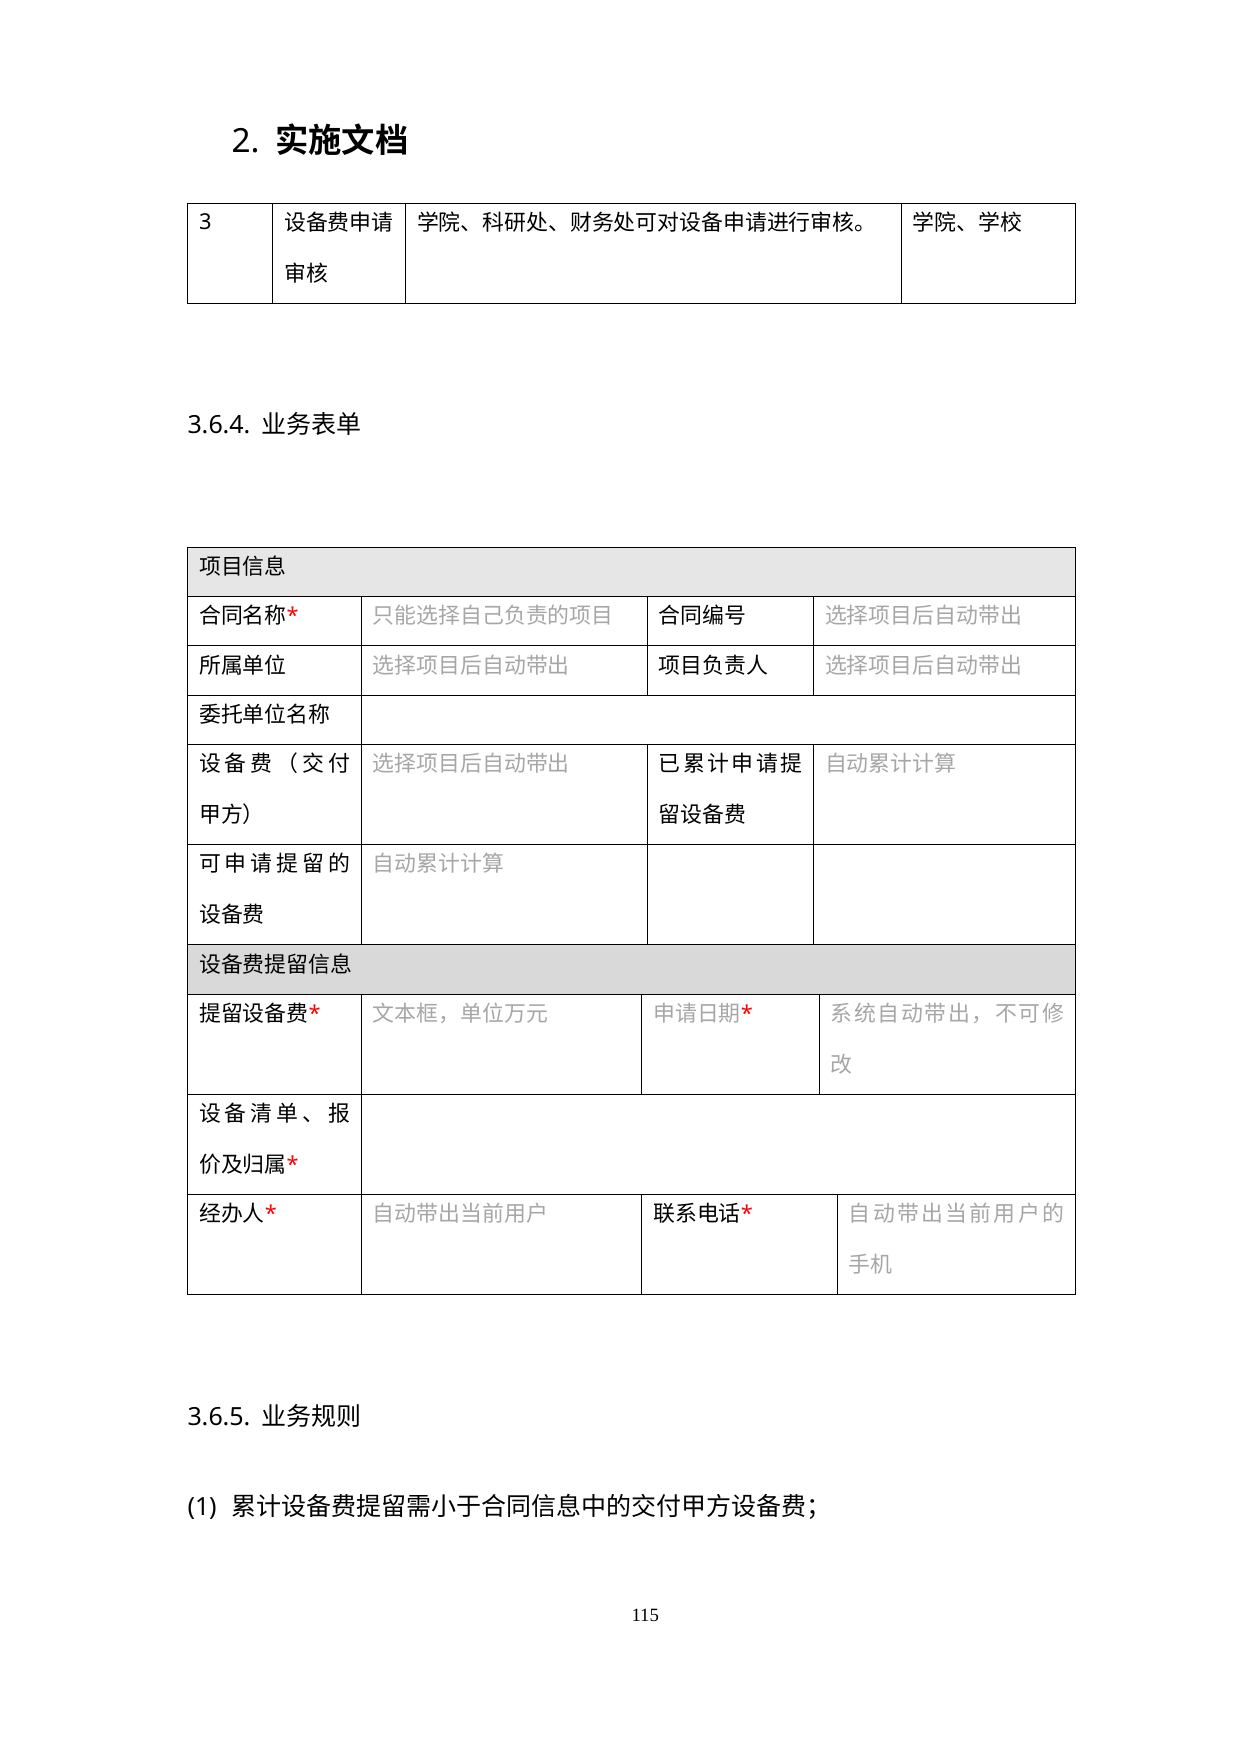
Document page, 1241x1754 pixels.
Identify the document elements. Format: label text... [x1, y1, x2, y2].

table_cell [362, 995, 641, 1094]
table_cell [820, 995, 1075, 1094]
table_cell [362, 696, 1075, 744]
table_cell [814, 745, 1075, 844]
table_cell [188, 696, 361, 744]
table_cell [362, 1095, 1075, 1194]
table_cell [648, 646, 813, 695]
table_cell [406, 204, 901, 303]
list 业务规则 [187, 1380, 1053, 1448]
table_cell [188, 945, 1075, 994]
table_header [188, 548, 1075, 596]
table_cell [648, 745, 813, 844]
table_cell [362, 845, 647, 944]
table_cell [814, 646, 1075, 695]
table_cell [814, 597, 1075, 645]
list 累计设备费提留需小于合同信息中的交付甲方设备费； [187, 1471, 1053, 1538]
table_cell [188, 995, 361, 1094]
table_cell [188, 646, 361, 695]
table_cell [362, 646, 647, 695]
list 业务表单 [187, 389, 1053, 457]
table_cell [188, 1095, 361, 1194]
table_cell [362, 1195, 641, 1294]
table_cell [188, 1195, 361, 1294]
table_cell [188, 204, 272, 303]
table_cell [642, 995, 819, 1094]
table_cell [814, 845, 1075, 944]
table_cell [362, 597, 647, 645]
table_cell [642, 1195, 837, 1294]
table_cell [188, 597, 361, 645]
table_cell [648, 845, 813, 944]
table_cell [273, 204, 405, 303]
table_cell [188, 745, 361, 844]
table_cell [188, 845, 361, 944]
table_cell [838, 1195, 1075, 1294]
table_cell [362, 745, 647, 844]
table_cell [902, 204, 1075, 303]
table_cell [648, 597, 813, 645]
